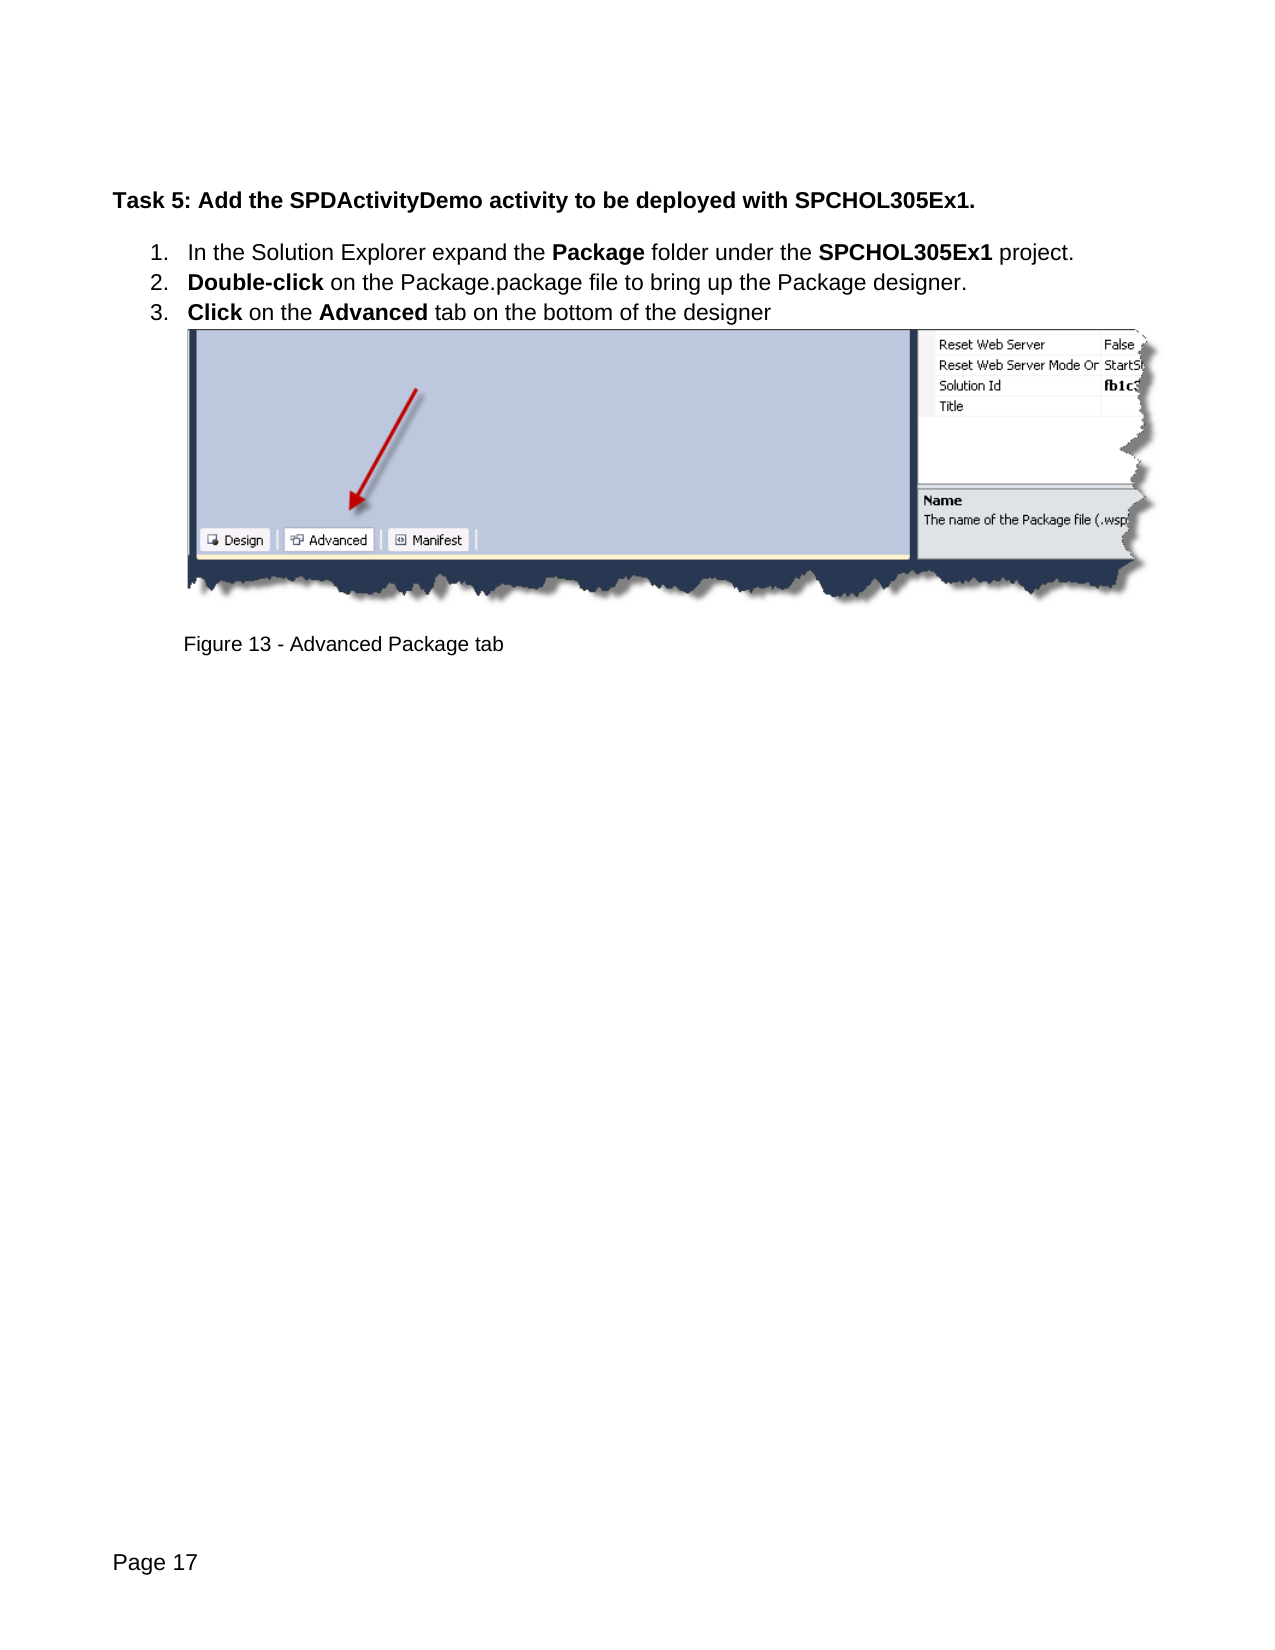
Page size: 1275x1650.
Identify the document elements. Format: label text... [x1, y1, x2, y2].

text Figure 13 - Advanced Package tab [150, 632, 1162, 656]
list In the Solution Explorer expand the Package folder under the SPCHOL305Ex1 project. [150, 239, 1162, 265]
picture [187, 329, 1163, 608]
subtitle Task 5: Add the SPDActivityDemo activity to be deployed with SPCHOL305Ex1. [112, 187, 1162, 214]
list Double-click on the Package.package file to bring up the Package designer. [150, 269, 1162, 295]
list Click on the Advanced tab on the bottom of the designer [150, 299, 1162, 326]
